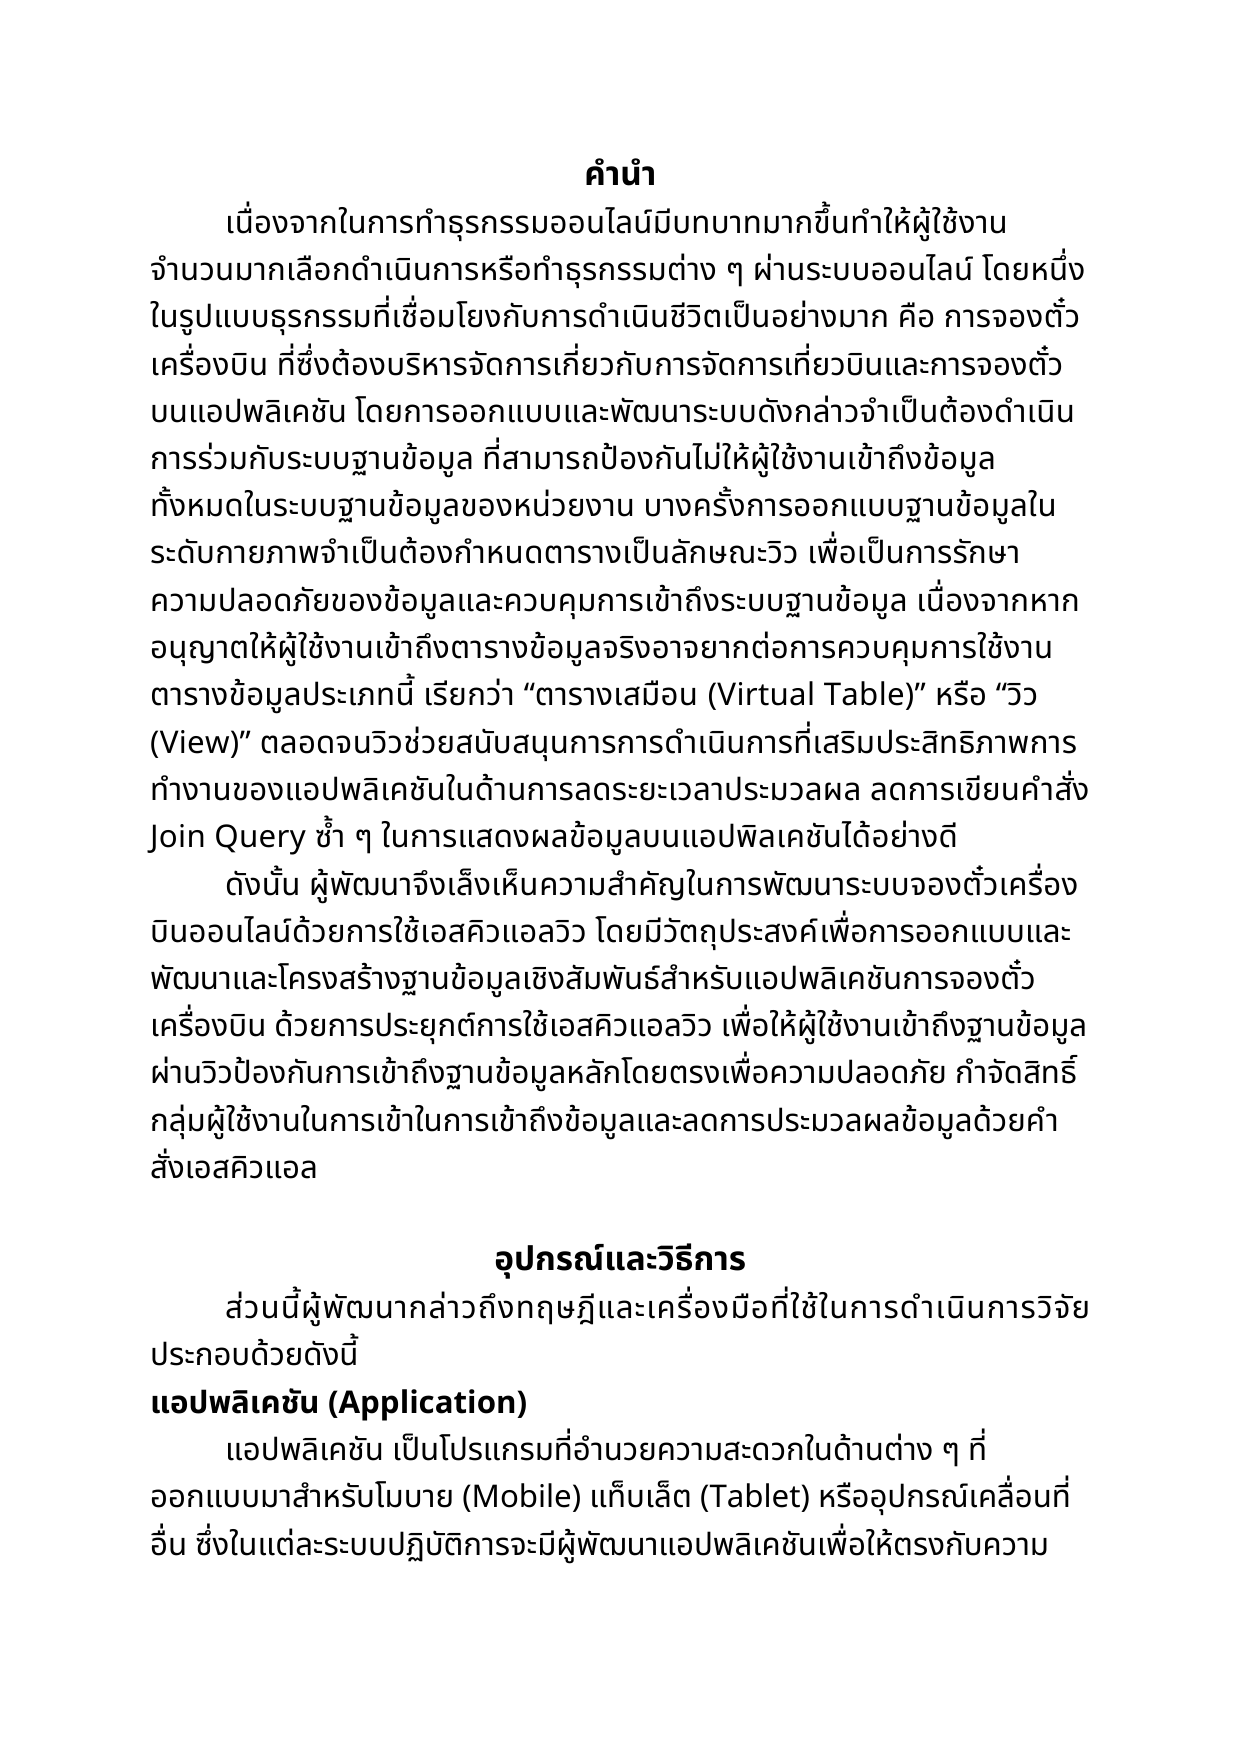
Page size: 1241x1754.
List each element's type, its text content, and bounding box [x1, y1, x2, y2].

text คำนำ [150, 150, 1090, 200]
text อุปกรณ์และวิธีการ [150, 1235, 1090, 1285]
text แอปพลิเคชัน (Application) [150, 1380, 1090, 1427]
text เนื่องจากในการทำธุรกรรมออนไลน์มีบทบาทมากขึ้นทำให้ผู้ใช้งานจำนวนมากเลือกดำเนินการหรือทำธุรกรรมต่าง ๆ ผ่านระบบออนไลน์ โดยหนึ่งในรูปแบบธุรกรรมที่เชื่อมโยงกับการดำเนินชีวิตเป็นอย่างมาก คือ การจองตั๋วเครื่องบิน ที่ซึ่งต้องบริหารจัดการเกี่ยวกับการจัดการเที่ยวบินและการจองตั๋วบนแอปพลิเคชัน โดยการออกแบบและพัฒนาระบบดังกล่าวจำเป็นต้องดำเนินการร่วมกับระบบฐานข้อมูล ที่สามารถป้องกันไม่ให้ผู้ใช้งานเข้าถึงข้อมูลทั้งหมดในระบบฐานข้อมูลของหน่วยงาน บางครั้งการออกแบบฐานข้อมูลในระดับกายภาพจำเป็นต้องกําหนดตารางเป็นลักษณะวิว เพื่อเป็นการรักษาความปลอดภัยของข้อมูลและควบคุมการเข้าถึงระบบฐานข้อมูล เนื่องจากหากอนุญาตให้ผู้ใช้งานเข้าถึงตารางข้อมูลจริงอาจยากต่อการควบคุมการใช้งาน ตารางข้อมูลประเภทนี้ เรียกว่า “ตารางเสมือน (Virtual Table)” หรือ “วิว (View)” ตลอดจนวิวช่วยสนับสนุนการการดำเนินการที่เสริมประสิทธิภาพการทำงานของแอปพลิเคชันในด้านการลดระยะเวลาประมวลผล ลดการเขียนคำสั่ง Join Query ซ้ำ ๆ ในการแสดงผลข้อมูลบนแอปพิลเคชันได้อย่างดี [150, 200, 1090, 862]
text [150, 1427, 1090, 1569]
text ส่วนนี้ผู้พัฒนากล่าวถึงทฤษฎีและเครื่องมือที่ใช้ในการดำเนินการวิจัย ประกอบด้วยดังนี้ [150, 1285, 1090, 1380]
text ดังนั้น ผู้พัฒนาจึงเล็งเห็นความสำคัญในการพัฒนาระบบจองตั๋วเครื่องบินออนไลน์ด้วยการใช้เอสคิวแอลวิว โดยมีวัตถุประสงค์เพื่อการออกแบบและพัฒนาและโครงสร้างฐานข้อมูลเชิงสัมพันธ์สำหรับแอปพลิเคชันการจองตั๋วเครื่องบิน ด้วยการประยุกต์การใช้เอสคิวแอลวิว เพื่อให้ผู้ใช้งานเข้าถึงฐานข้อมูลผ่านวิวป้องกันการเข้าถึงฐานข้อมูลหลักโดยตรงเพื่อความปลอดภัย กำจัดสิทธิ์กลุ่มผู้ใช้งานในการเข้าในการเข้าถึงข้อมูลและลดการประมวลผลข้อมูลด้วยคำสั่งเอสคิวแอล [150, 862, 1090, 1192]
